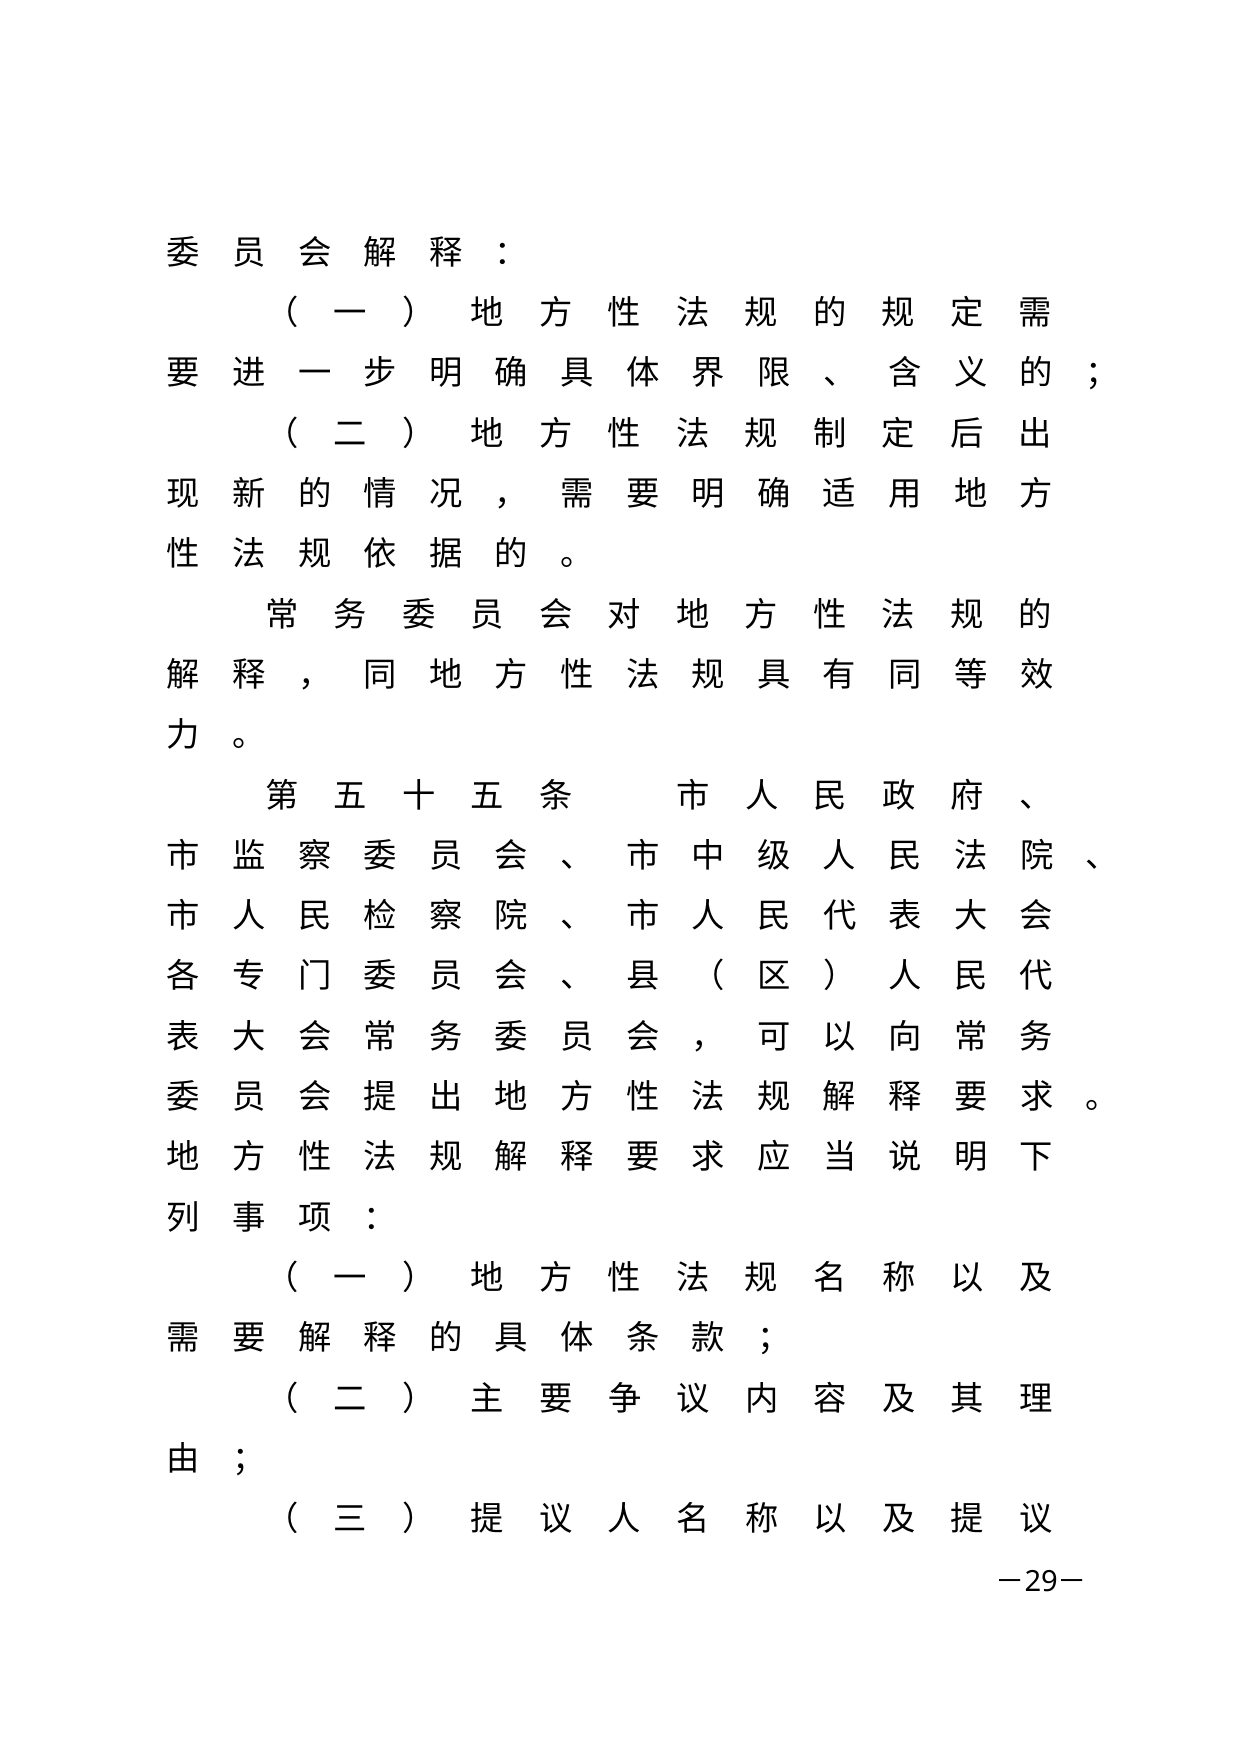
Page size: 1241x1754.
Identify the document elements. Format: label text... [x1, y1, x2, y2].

text 常务委员会对地方性法规的解释，同地方性法规具有同等效力。 [167, 581, 1085, 762]
text （二）主要争议内容及其理由； [167, 1365, 1085, 1486]
text 第五十四条 市人民代表大会及其常务委员会通过的地方性法规有以下情况之一的，由常务委员会解释： [167, 219, 1085, 280]
text （二）地方性法规制定后出现新的情况，需要明确适用地方性法规依据的。 [167, 400, 1085, 581]
text （三）提议人名称以及提议日期； [167, 1486, 1085, 1546]
text 第五十五条 市人民政府、市监察委员会、市中级人民法院、市人民检察院、市人民代表大会各专门委员会、县（区）人民代表大会常务委员会，可以向常务委员会提出地方性法规解释要求。地方性法规解释要求应当说明下列事项： [167, 762, 1085, 1245]
text （一）地方性法规名称以及需要解释的具体条款； [167, 1245, 1085, 1365]
text （一）地方性法规的规定需要进一步明确具体界限、含义的； [167, 280, 1085, 400]
